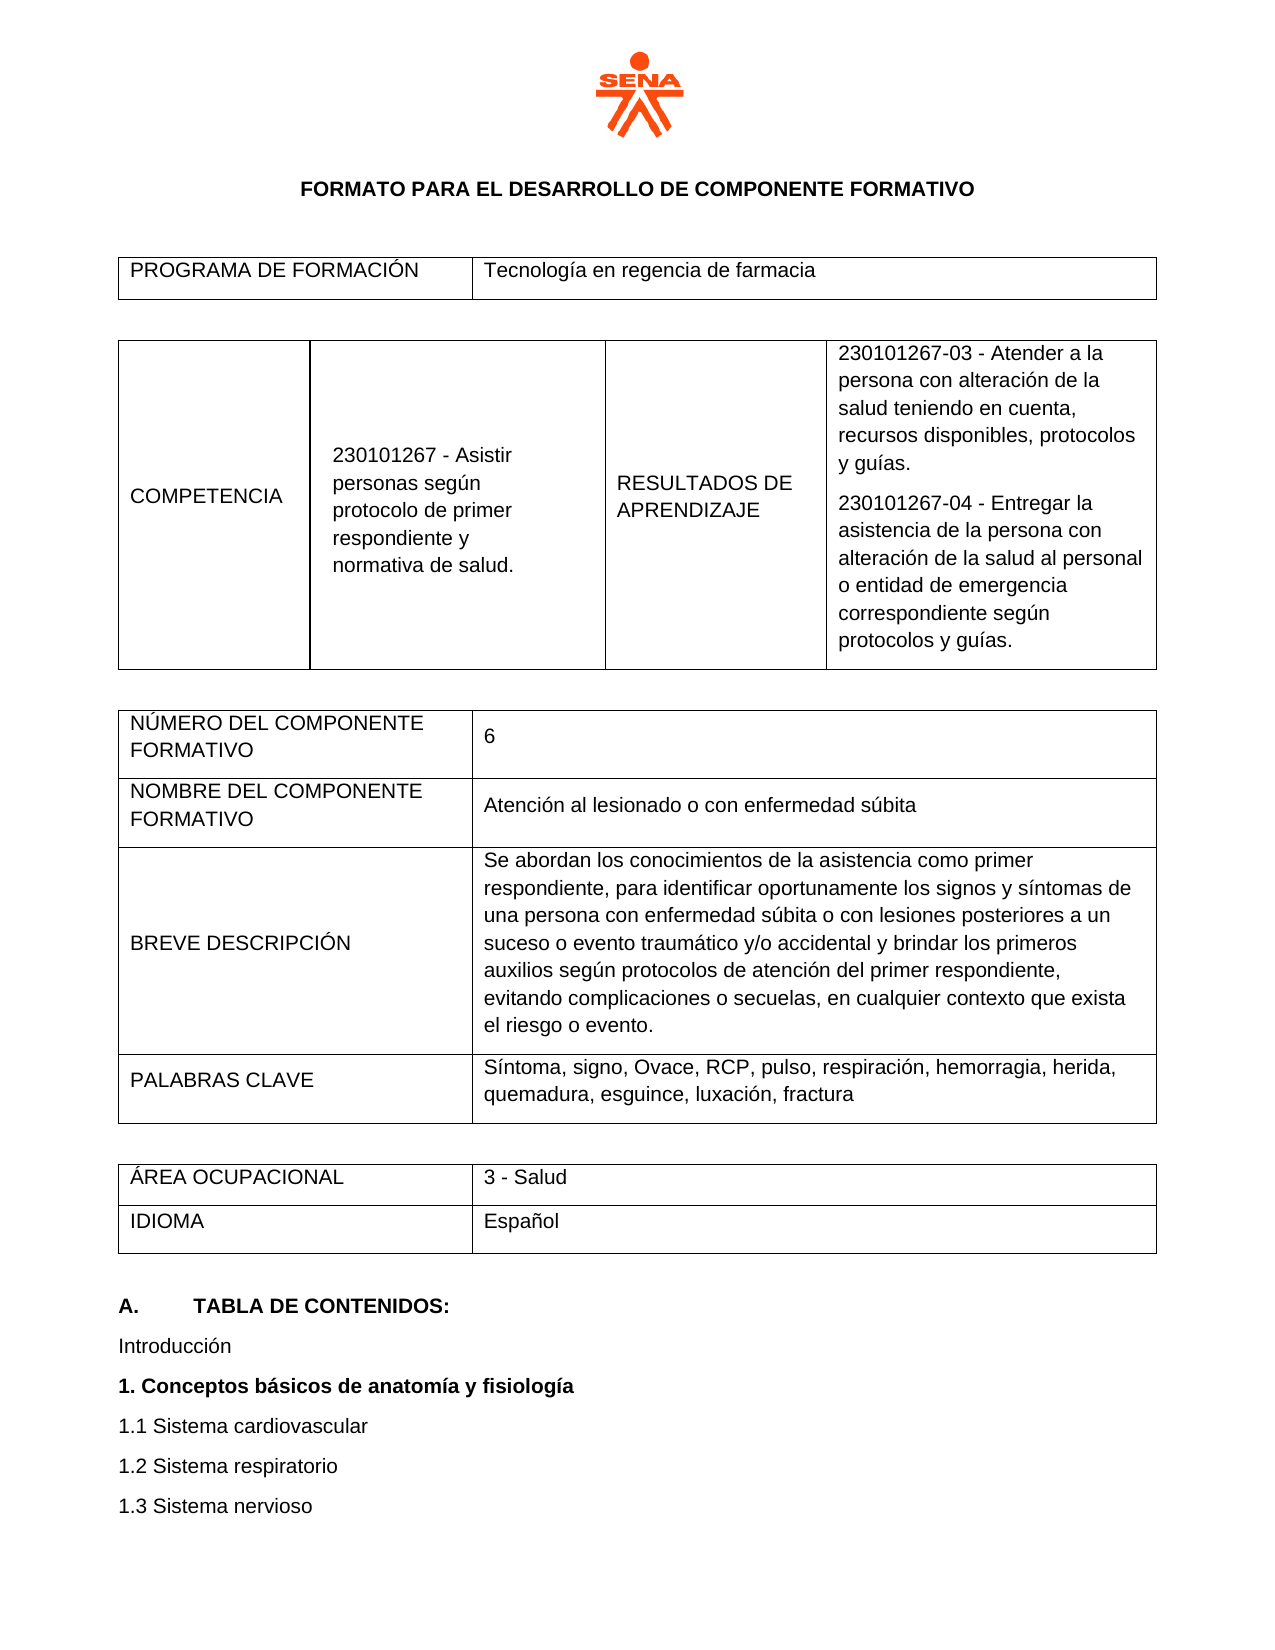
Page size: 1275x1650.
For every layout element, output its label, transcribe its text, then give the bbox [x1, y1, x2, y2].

table_header [311, 341, 605, 668]
table_header Tecnología en regencia de farmacia [473, 258, 1156, 298]
text FORMATO PARA EL DESARROLLO DE COMPONENTE FORMATIVO [118, 177, 1157, 201]
table_header PROGRAMA DE FORMACIÓN [119, 258, 472, 298]
text Introducción [118, 1334, 1157, 1358]
table_header 230101267-03 - Atender a la persona con alteración de la salud teniendo en cuenta, recursos disponibles, protocolos y guías. 230101267-04 - Entregar la asistencia de la persona con alteración de la salud al personal o entidad de emergencia correspondiente según protocolos y guías. [827, 341, 1156, 668]
picture [585, 48, 690, 142]
table_header ÁREA OCUPACIONAL [119, 1165, 472, 1205]
table_header COMPETENCIA [119, 341, 309, 668]
table_cell Se abordan los conocimientos de la asistencia como primer respondiente, para identificar oportunamente los signos y síntomas de una persona con enfermedad súbita o con lesiones posteriores a un suceso o evento traumático y/o accidental y brindar los primeros auxilios según protocolos de atención del primer respondiente, evitando complicaciones o secuelas, en cualquier contexto que exista el riesgo o evento. [473, 848, 1156, 1053]
table_cell IDIOMA [119, 1206, 472, 1253]
table_cell Síntoma, signo, Ovace, RCP, pulso, respiración, hemorragia, herida, quemadura, esguince, luxación, fractura [473, 1055, 1156, 1122]
table_cell PALABRAS CLAVE [119, 1055, 472, 1122]
text 1.2 Sistema respiratorio [118, 1454, 1157, 1478]
text 1.3 Sistema nervioso [118, 1494, 1157, 1518]
table_cell NOMBRE DEL COMPONENTE FORMATIVO [119, 779, 472, 847]
table_cell Atención al lesionado o con enfermedad súbita [473, 779, 1156, 847]
list TABLA DE CONTENIDOS: [118, 1294, 1157, 1318]
text 1. Conceptos básicos de anatomía y fisiología [118, 1374, 1157, 1398]
table_cell Español [473, 1206, 1156, 1253]
table_header 6 [473, 711, 1156, 778]
text 1.1 Sistema cardiovascular [118, 1414, 1157, 1438]
table_header 3 - Salud [473, 1165, 1156, 1205]
table_header RESULTADOS DE APRENDIZAJE [606, 341, 826, 668]
table_header NÚMERO DEL COMPONENTE FORMATIVO [119, 711, 472, 778]
table_cell BREVE DESCRIPCIÓN [119, 848, 472, 1053]
